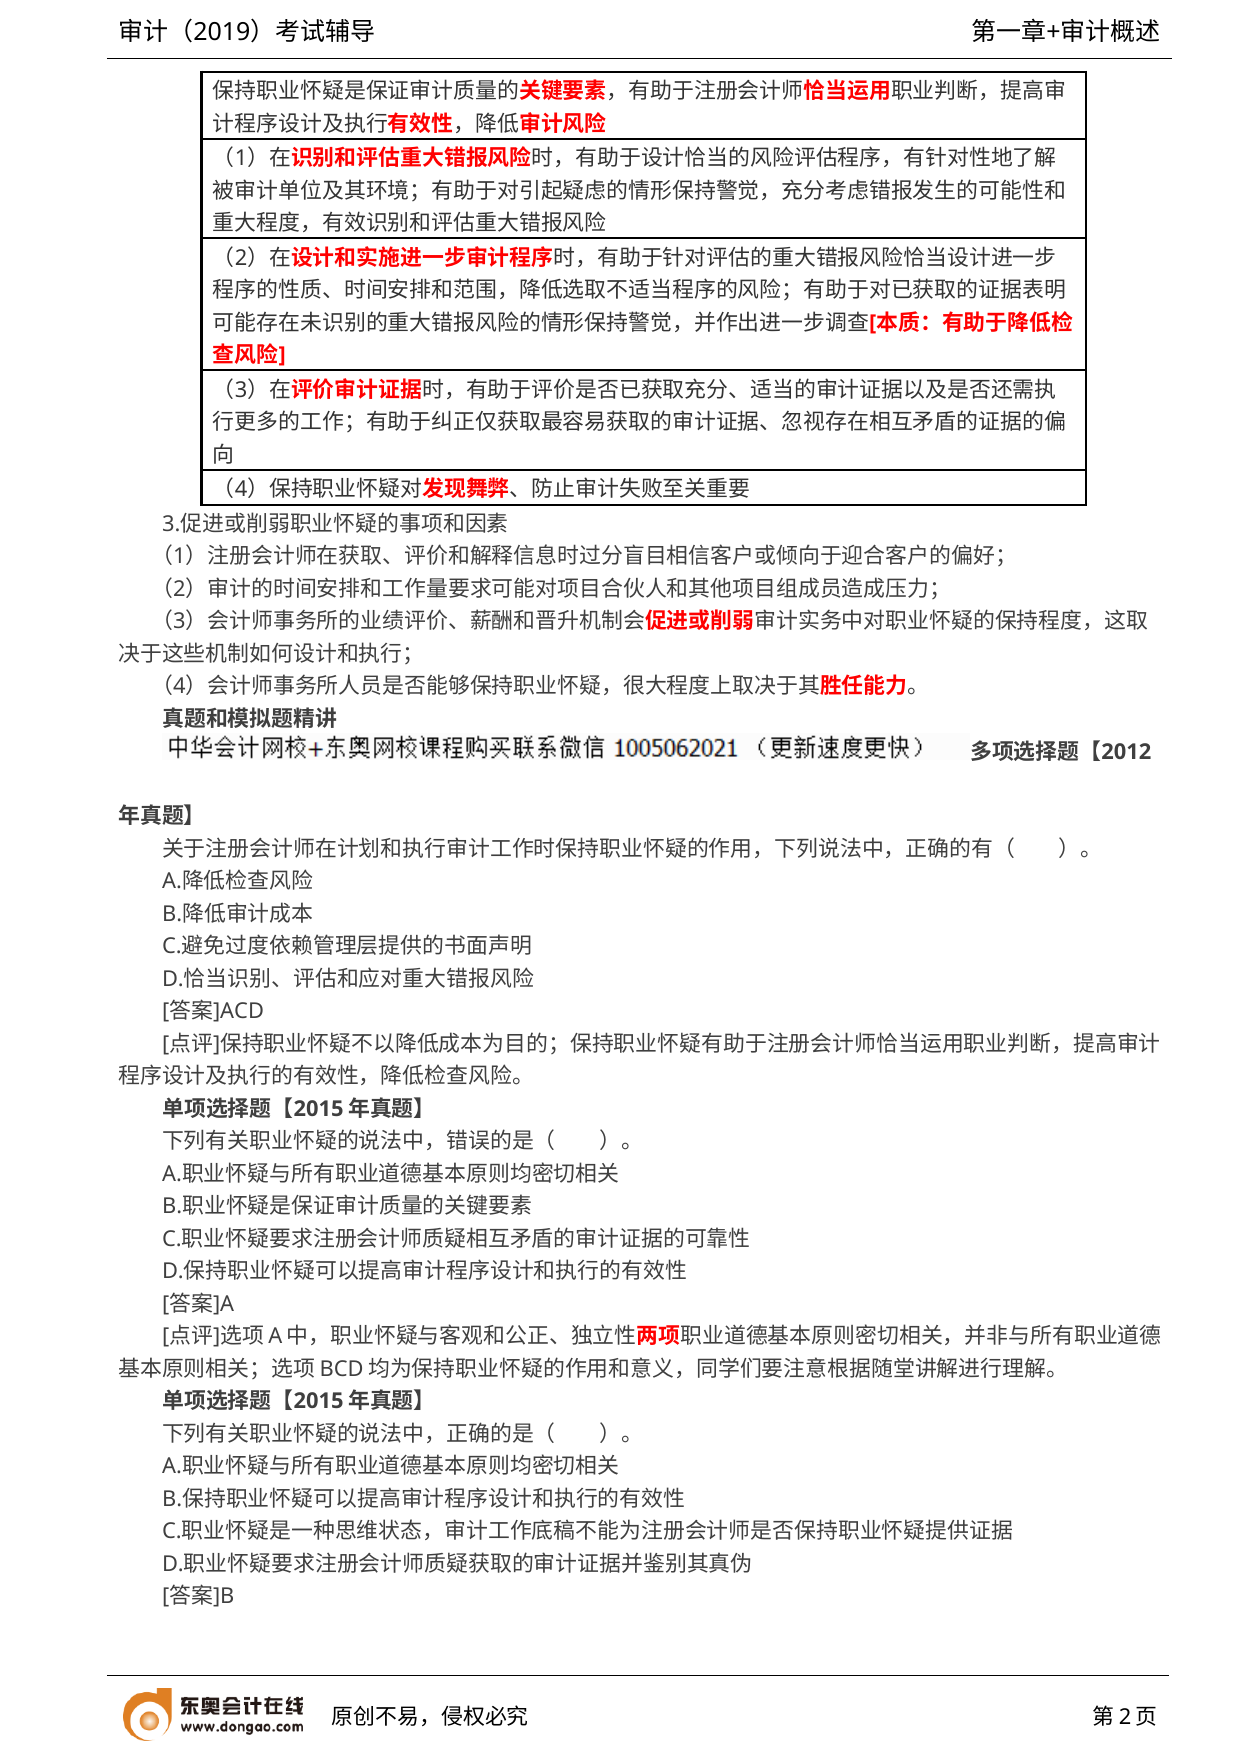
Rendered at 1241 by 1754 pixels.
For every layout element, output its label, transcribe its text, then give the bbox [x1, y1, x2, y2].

text （4）会计师事务所人员是否能够保持职业怀疑，很大程度上取决于其胜任能力。 [118, 668, 1169, 701]
text D.职业怀疑要求注册会计师质疑获取的审计证据并鉴别其真伪 [118, 1546, 1169, 1578]
table_cell （2）在设计和实施进一步审计程序时，有助于针对评估的重大错报风险恰当设计进一步程序的性质、时间安排和范围，降低选取不适当程序的风险；有助于对已获取的证据表明可能存在未识别的重大错报风险的情形保持警觉，并作出进一步调查[本质：有助于降低检查风险] [203, 239, 1085, 369]
text 下列有关职业怀疑的说法中，正确的是（ ）。 [118, 1416, 1169, 1448]
text A.职业怀疑与所有职业道德基本原则均密切相关 [118, 1156, 1169, 1188]
text （1）注册会计师在获取、评价和解释信息时过分盲目相信客户或倾向于迎合客户的偏好； [118, 538, 1169, 571]
text [答案]ACD [118, 993, 1169, 1026]
text [点评]选项A中，职业怀疑与客观和公正、独立性两项职业道德基本原则密切相关，并非与所有职业道德基本原则相关；选项BCD均为保持职业怀疑的作用和意义，同学们要注意根据随堂讲解进行理解。 [118, 1318, 1169, 1383]
text 3.促进或削弱职业怀疑的事项和因素 [118, 506, 1169, 538]
text 多项选择题【2012年真题】 [118, 733, 1169, 831]
text B.降低审计成本 [118, 896, 1169, 928]
text C.职业怀疑要求注册会计师质疑相互矛盾的审计证据的可靠性 [118, 1221, 1169, 1253]
text 下列有关职业怀疑的说法中，错误的是（ ）。 [118, 1123, 1169, 1156]
text B.保持职业怀疑可以提高审计程序设计和执行的有效性 [118, 1481, 1169, 1513]
text 关于注册会计师在计划和执行审计工作时保持职业怀疑的作用，下列说法中，正确的有（ ）。 [118, 831, 1169, 863]
text [答案]B [118, 1578, 1169, 1611]
text D.恰当识别、评估和应对重大错报风险 [118, 961, 1169, 993]
text [答案]A [118, 1286, 1169, 1318]
text A.职业怀疑与所有职业道德基本原则均密切相关 [118, 1448, 1169, 1481]
text D.保持职业怀疑可以提高审计程序设计和执行的有效性 [118, 1253, 1169, 1286]
text 真题和模拟题精讲 [118, 701, 1169, 733]
text 单项选择题【2015年真题】 [118, 1091, 1169, 1123]
table_cell （1）在识别和评估重大错报风险时，有助于设计恰当的风险评估程序，有针对性地了解被审计单位及其环境；有助于对引起疑虑的情形保持警觉，充分考虑错报发生的可能性和重大程度，有效识别和评估重大错报风险 [203, 140, 1085, 237]
text （3）会计师事务所的业绩评价、薪酬和晋升机制会促进或削弱审计实务中对职业怀疑的保持程度，这取决于这些机制如何设计和执行； [118, 603, 1169, 668]
text B.职业怀疑是保证审计质量的关键要素 [118, 1188, 1169, 1221]
text C.职业怀疑是一种思维状态，审计工作底稿不能为注册会计师是否保持职业怀疑提供证据 [118, 1513, 1169, 1546]
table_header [203, 73, 1085, 138]
text A.降低检查风险 [118, 863, 1169, 896]
text C.避免过度依赖管理层提供的书面声明 [118, 928, 1169, 961]
text [点评]保持职业怀疑不以降低成本为目的；保持职业怀疑有助于注册会计师恰当运用职业判断，提高审计程序设计及执行的有效性，降低检查风险。 [118, 1026, 1169, 1091]
picture [118, 1687, 308, 1742]
picture [162, 733, 970, 760]
text 单项选择题【2015年真题】 [118, 1383, 1169, 1416]
table_cell （4）保持职业怀疑对发现舞弊、防止审计失败至关重要 [203, 471, 1085, 503]
text （2）审计的时间安排和工作量要求可能对项目合伙人和其他项目组成员造成压力； [118, 571, 1169, 603]
table_cell （3）在评价审计证据时，有助于评价是否已获取充分、适当的审计证据以及是否还需执行更多的工作；有助于纠正仅获取最容易获取的审计证据、忽视存在相互矛盾的证据的偏向 [203, 371, 1085, 469]
